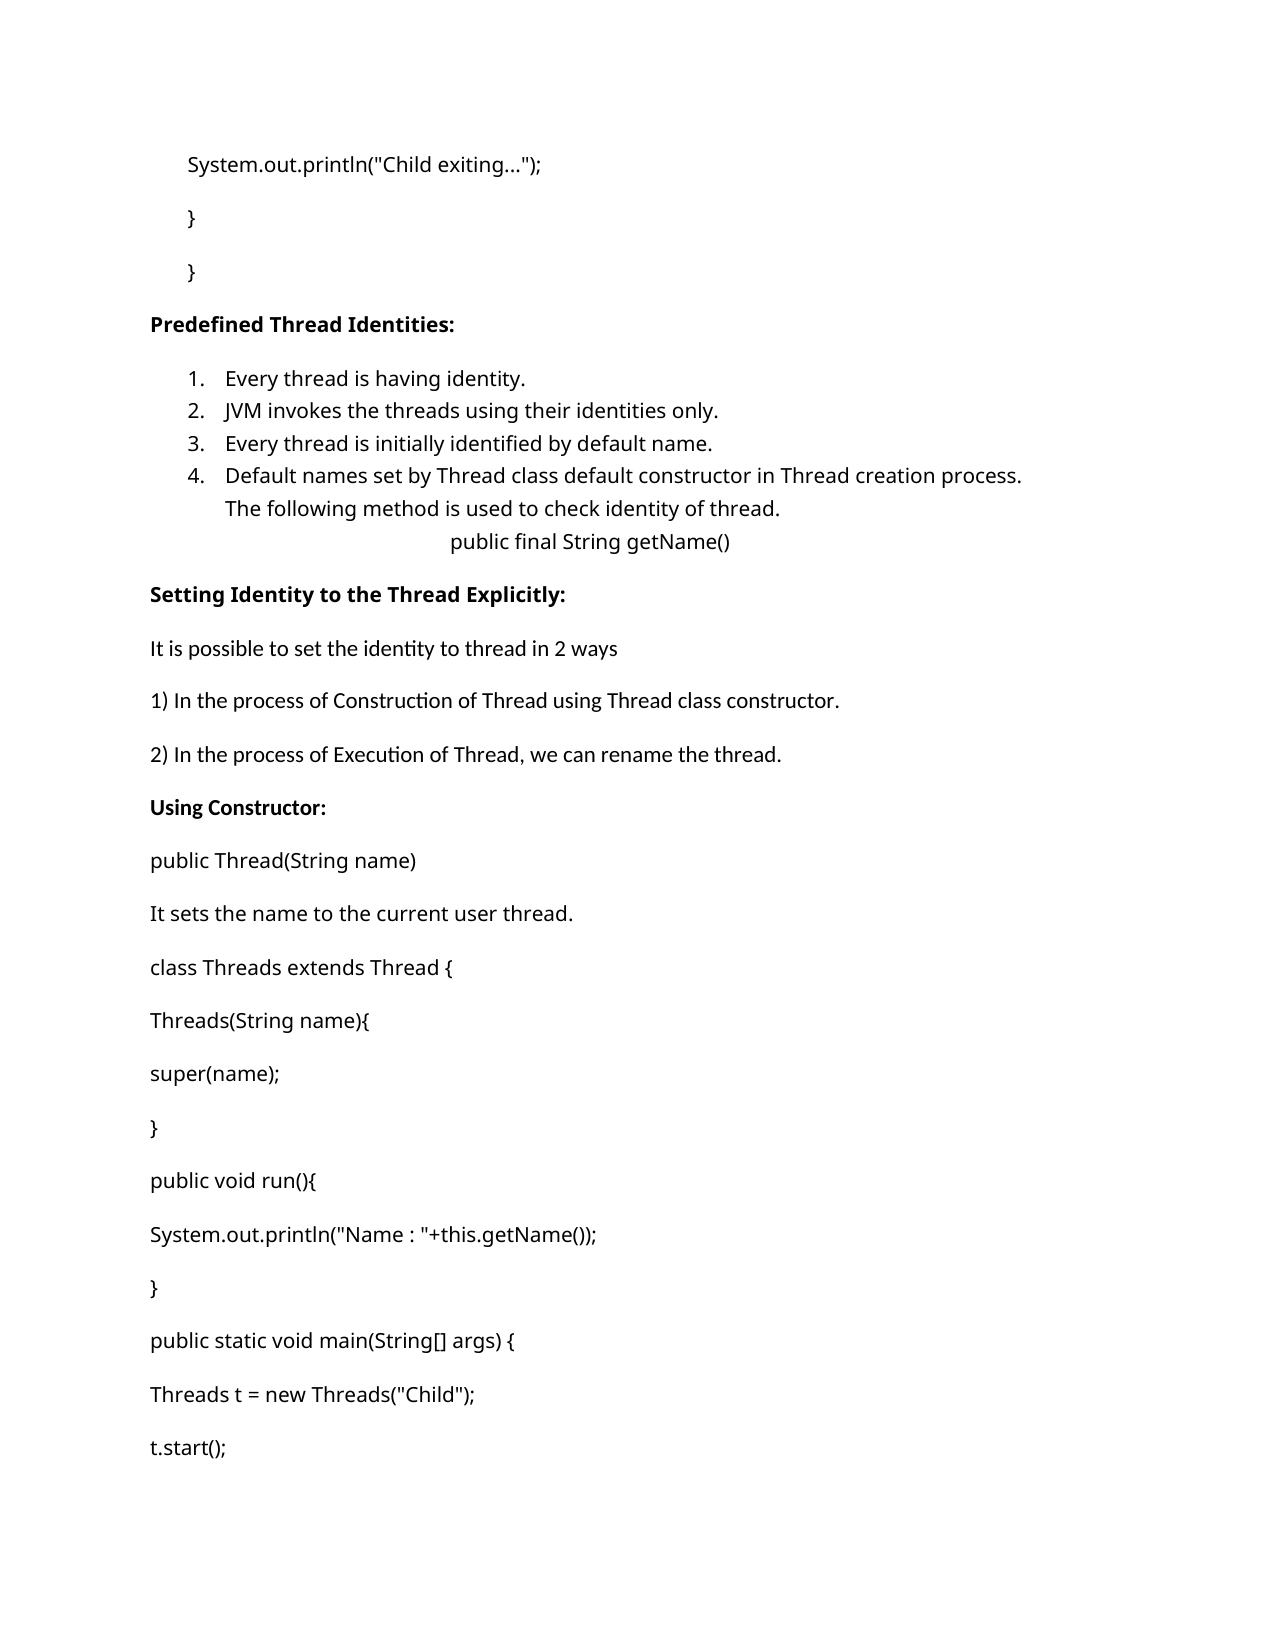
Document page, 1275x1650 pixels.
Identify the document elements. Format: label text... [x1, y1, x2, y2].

list JVM invokes the threads using their identities only. [187, 396, 1125, 425]
list Every thread is having identity. [187, 364, 1125, 392]
text super(name); [150, 1059, 1125, 1088]
list The following method is used to check identity of thread. [225, 494, 1125, 523]
list Every thread is initially identified by default name. [187, 429, 1125, 457]
text Threads t = new Threads("Child"); [150, 1380, 1125, 1408]
list public final String getName() [375, 527, 1125, 555]
text Using Constructor: [150, 793, 1125, 821]
text } [150, 1273, 1125, 1302]
text public static void main(String[] args) { [150, 1327, 1125, 1355]
text Setting Identity to the Thread Explicitly: [150, 580, 1125, 609]
text } [187, 257, 1125, 285]
text 1) In the process of Construction of Thread using Thread class constructor. [150, 687, 1125, 715]
text 2) In the process of Execution of Thread, we can rename the thread. [150, 740, 1125, 768]
text } [187, 203, 1125, 232]
text It is possible to set the identity to thread in 2 ways [150, 634, 1125, 662]
text public Thread(String name) [150, 846, 1125, 874]
text It sets the name to the current user thread. [150, 899, 1125, 928]
text Predefined Thread Identities: [150, 310, 1125, 339]
text } [150, 1113, 1125, 1141]
text class Threads extends Thread { [150, 953, 1125, 981]
text Threads(String name){ [150, 1006, 1125, 1034]
text public void run(){ [150, 1166, 1125, 1195]
text System.out.println("Child exiting..."); [187, 150, 1125, 178]
text t.start(); [150, 1433, 1125, 1462]
list Default names set by Thread class default constructor in Thread creation process. [187, 462, 1125, 490]
text System.out.println("Name : "+this.getName()); [150, 1220, 1125, 1248]
